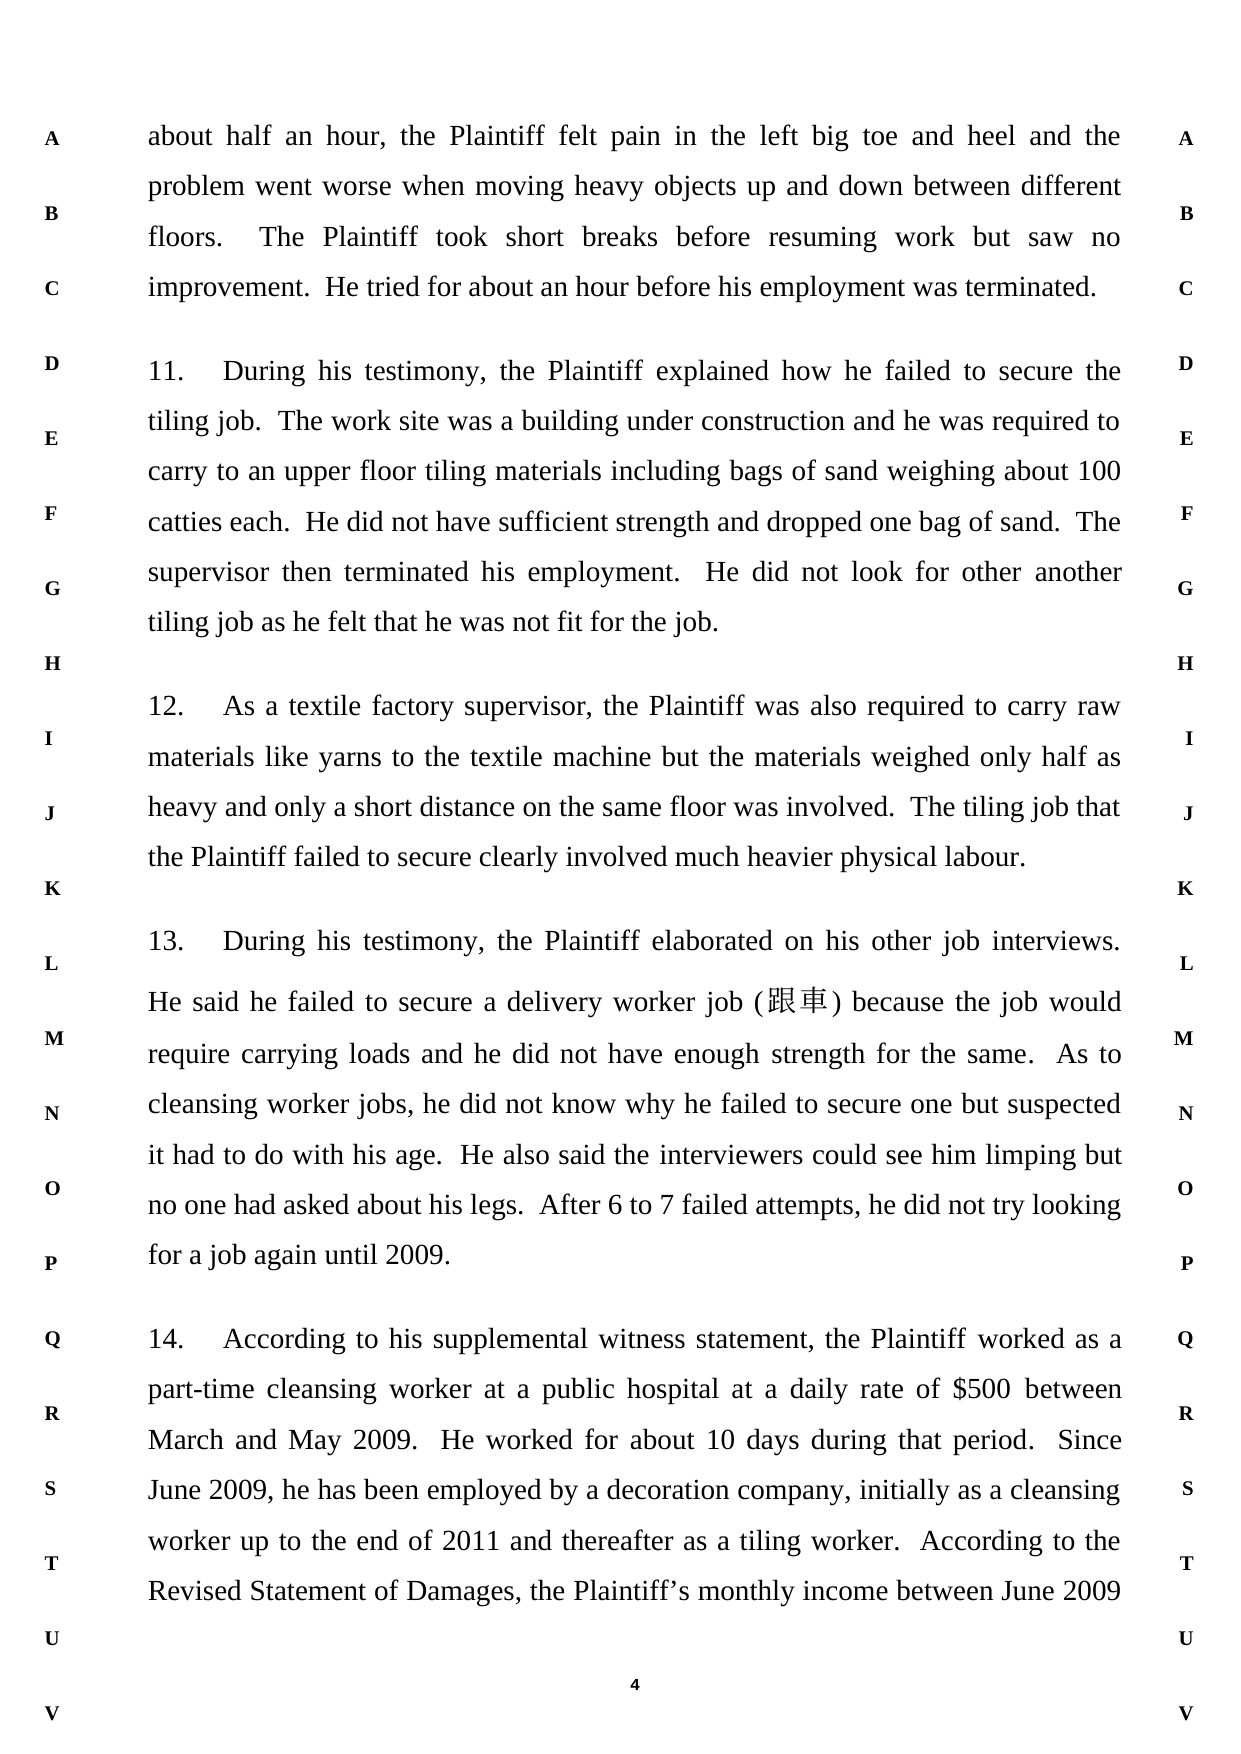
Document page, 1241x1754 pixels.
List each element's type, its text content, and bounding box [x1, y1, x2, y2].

list During his testimony, the Plaintiff explained how he failed to secure the tiling job. The work site was a building under construction and he was required to carry to an upper floor tiling materials including bags of sand weighing about 100 catties each. He did not have sufficient strength and dropped one bag of sand. The supervisor then terminated his employment. He did not look for other another tiling job as he felt that he was not fit for the job. [148, 353, 1122, 638]
list During his testimony, the Plaintiff elaborated on his other job interviews. He said he failed to secure a delivery worker job (跟車) because the job would require carrying loads and he did not have enough strength for the same. As to cleansing worker jobs, he did not know why he failed to secure one but suspected it had to do with his age. He also said the interviewers could see him limping but no one had asked about his legs. After 6 to 7 failed attempts, he did not try looking for a job again until 2009. [148, 923, 1122, 1271]
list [148, 1321, 1122, 1606]
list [148, 118, 1122, 303]
list As a textile factory supervisor, the Plaintiff was also required to carry raw materials like yarns to the textile machine but the materials weighed only half as heavy and only a short distance on the same floor was involved. The tiling job that the Plaintiff failed to secure clearly involved much heavier physical labour. [148, 688, 1122, 873]
